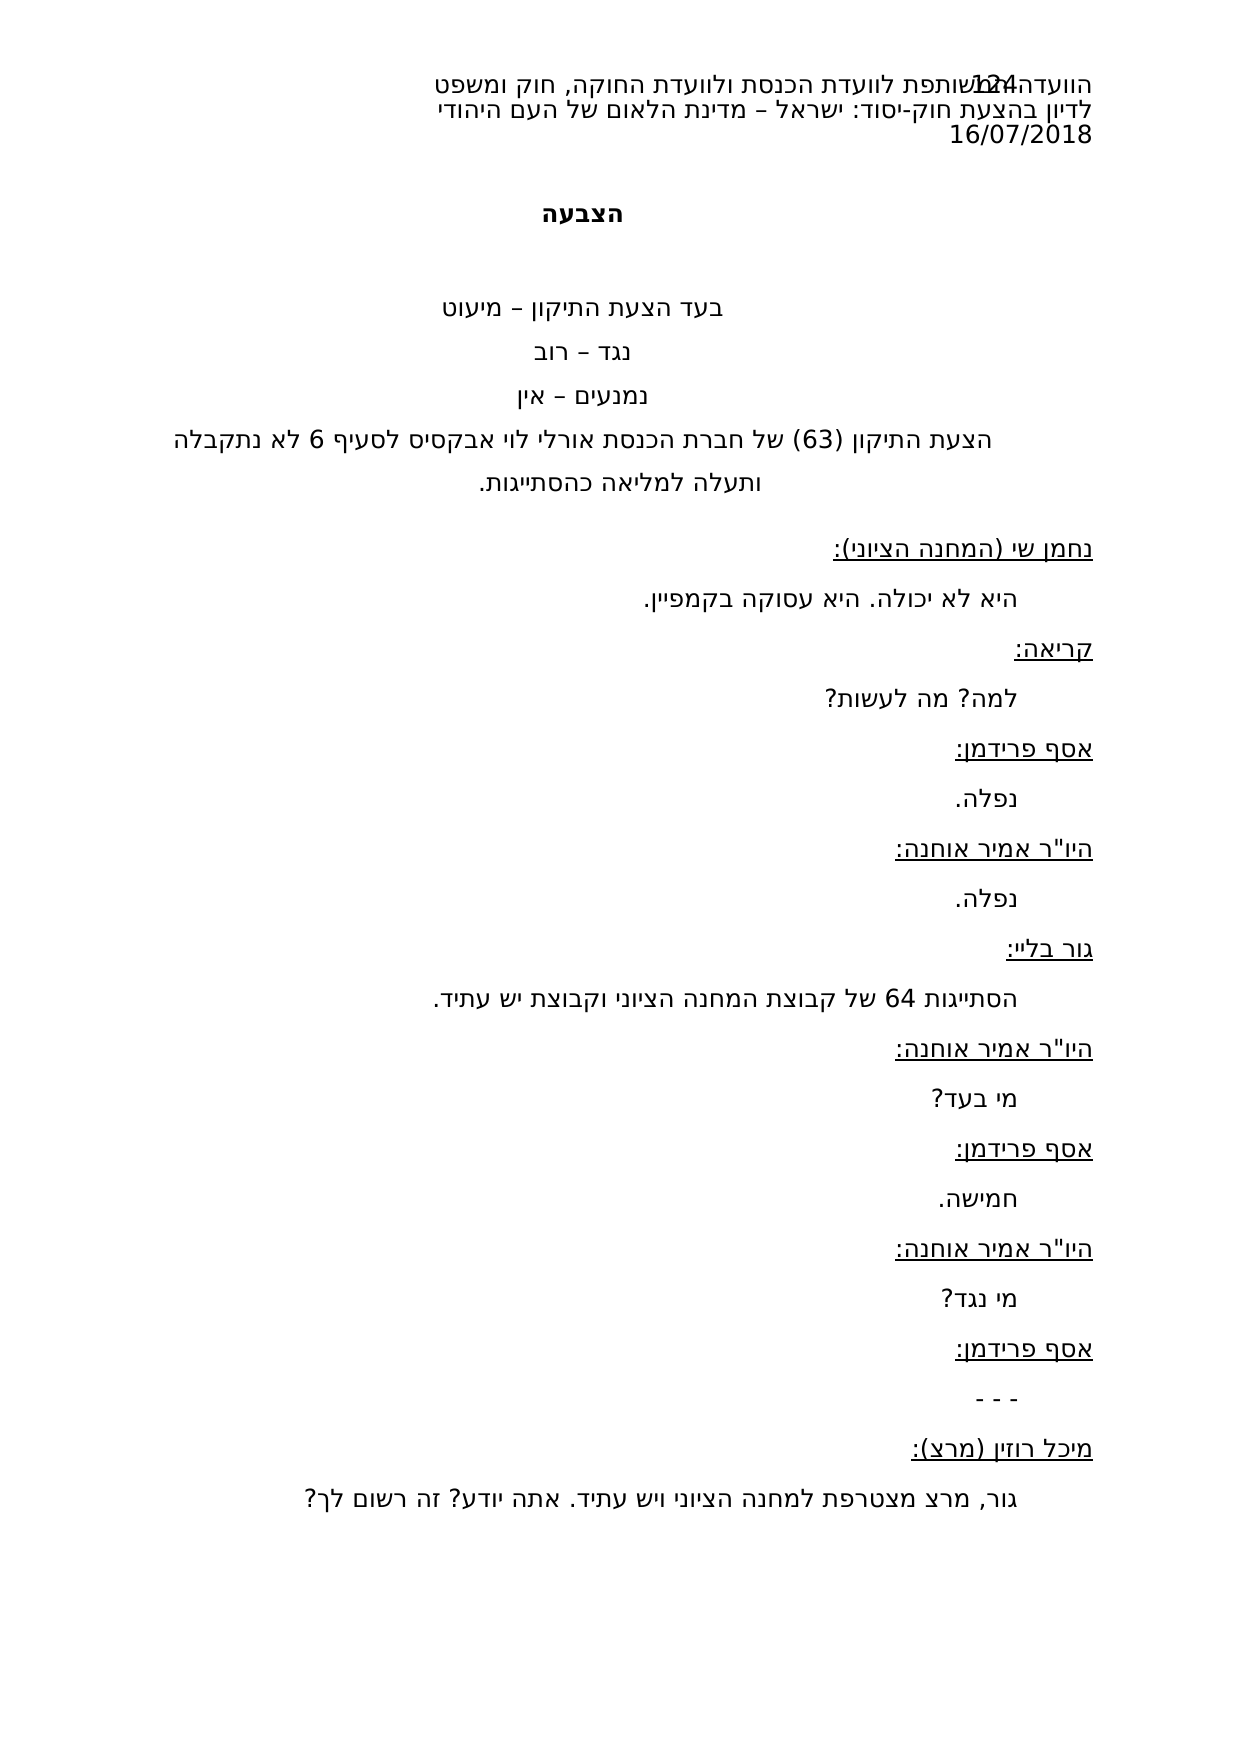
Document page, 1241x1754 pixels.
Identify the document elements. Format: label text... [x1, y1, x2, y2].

text למה? מה לעשות? [147, 687, 1093, 712]
text נפלה. [147, 887, 1093, 912]
text נמנעים – אין [147, 381, 1093, 410]
text מי בעד? [147, 1087, 1093, 1112]
text היא לא יכולה. היא עסוקה בקמפיין. [147, 587, 1093, 612]
text נגד – רוב [147, 337, 1093, 367]
text גור, מרצ מצטרפת למחנה הציוני ויש עתיד. אתה יודע? זה רשום לך? [147, 1487, 1093, 1512]
text בעד הצעת התיקון – מיעוט [147, 294, 1093, 323]
text נפלה. [147, 787, 1093, 812]
text הסתייגות 64 של קבוצת המחנה הציוני וקבוצת יש עתיד. [147, 987, 1093, 1012]
text מי נגד? [147, 1287, 1093, 1312]
text הצבעה [147, 199, 1093, 228]
text חמישה. [147, 1187, 1093, 1212]
text - - - [147, 1387, 1093, 1412]
text הצעת התיקון (63) של חברת הכנסת אורלי לוי אבקסיס לסעיף 6 לא נתקבלה ותעלה למליאה כהסתייגות. [147, 425, 1093, 498]
